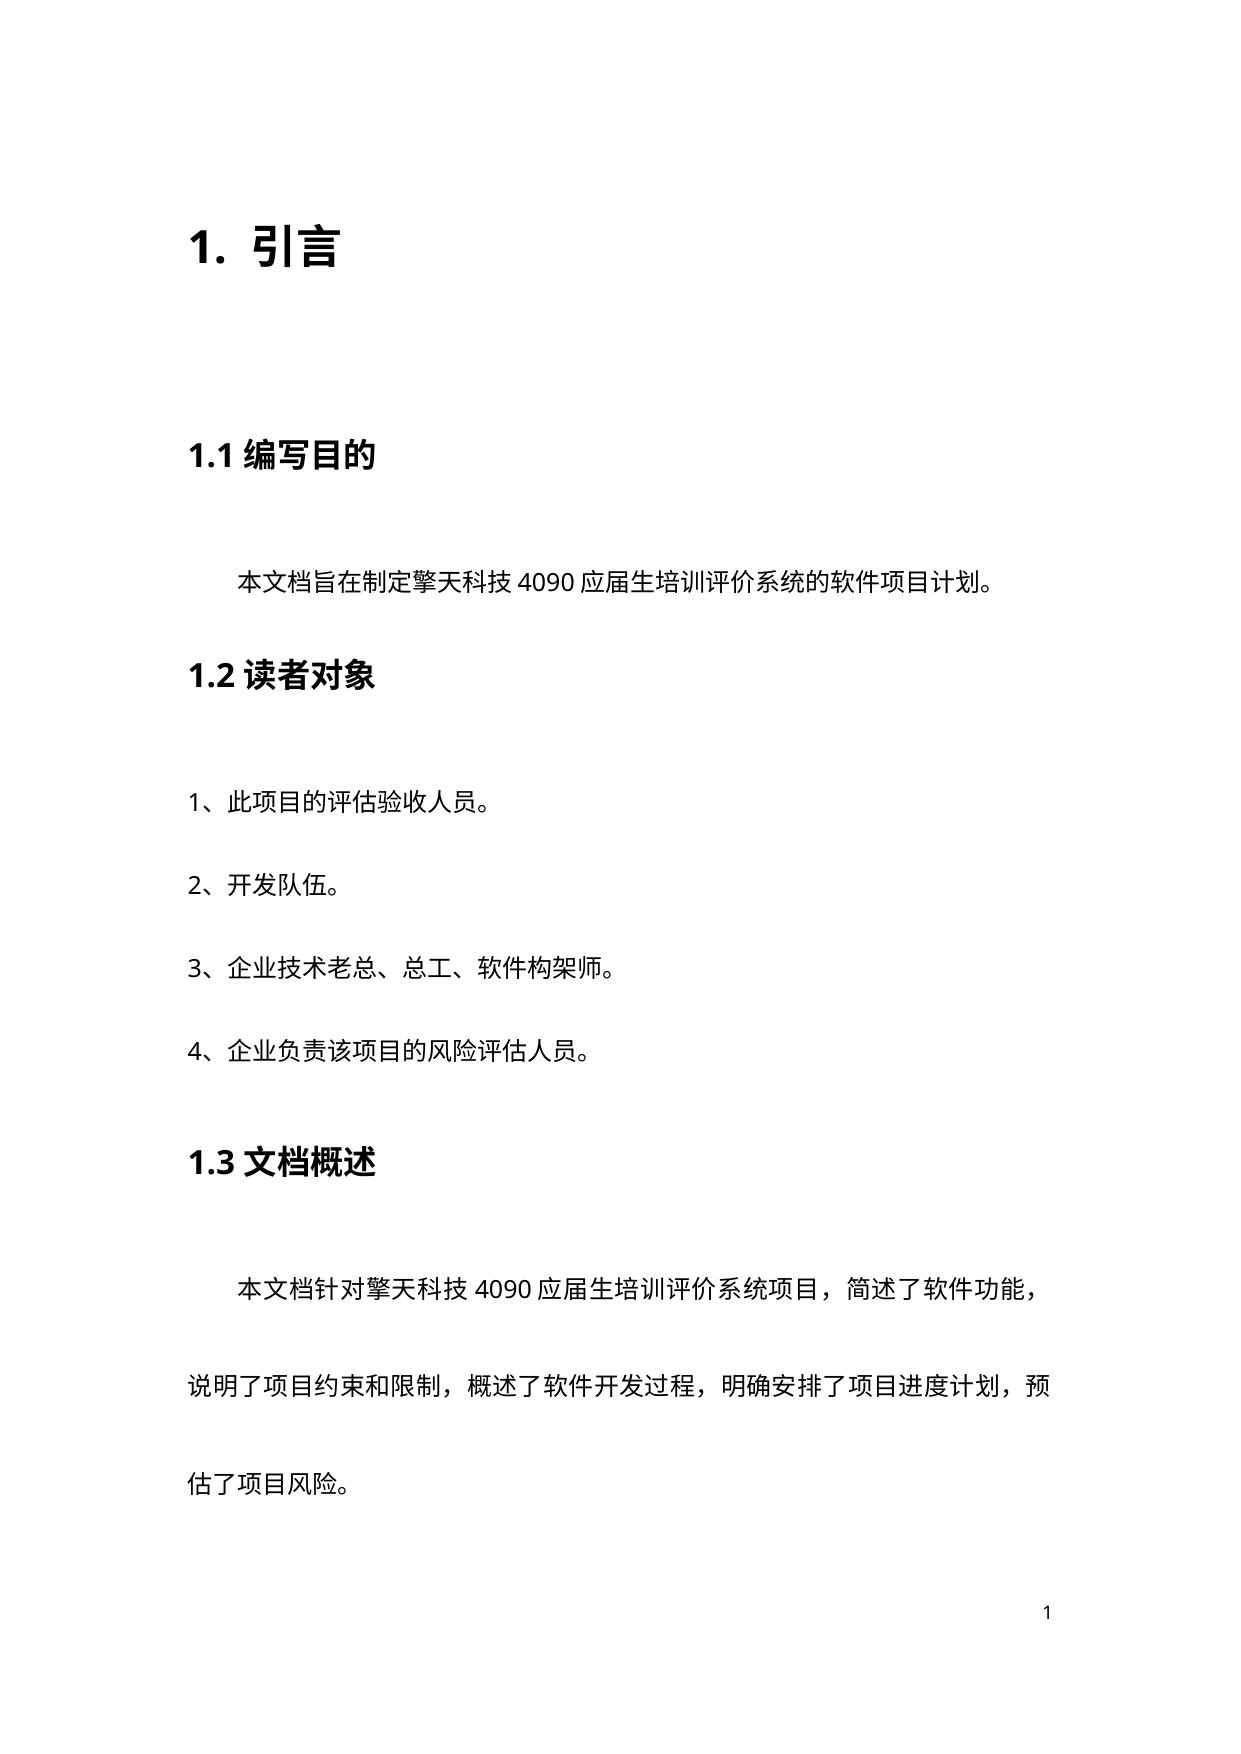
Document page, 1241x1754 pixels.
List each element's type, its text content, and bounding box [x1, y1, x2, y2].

subtitle 1. 引言 [187, 195, 1053, 293]
text 4、企业负责该项目的风险评估人员。 [187, 1017, 1053, 1082]
text 本文档针对擎天科技4090应届生培训评价系统项目，简述了软件功能，说明了项目约束和限制，概述了软件开发过程，明确安排了项目进度计划，预估了项目风险。 [187, 1255, 1053, 1515]
text 1、此项目的评估验收人员。 [187, 768, 1053, 833]
subtitle 1.3 文档概述 [187, 1127, 1053, 1192]
text 2、开发队伍。 [187, 851, 1053, 916]
text 本文档旨在制定擎天科技4090应届生培训评价系统的软件项目计划。 [187, 548, 1053, 613]
subtitle 1.1 编写目的 [187, 421, 1053, 486]
text 3、企业技术老总、总工、软件构架师。 [187, 934, 1053, 999]
subtitle 1.2 读者对象 [187, 640, 1053, 705]
